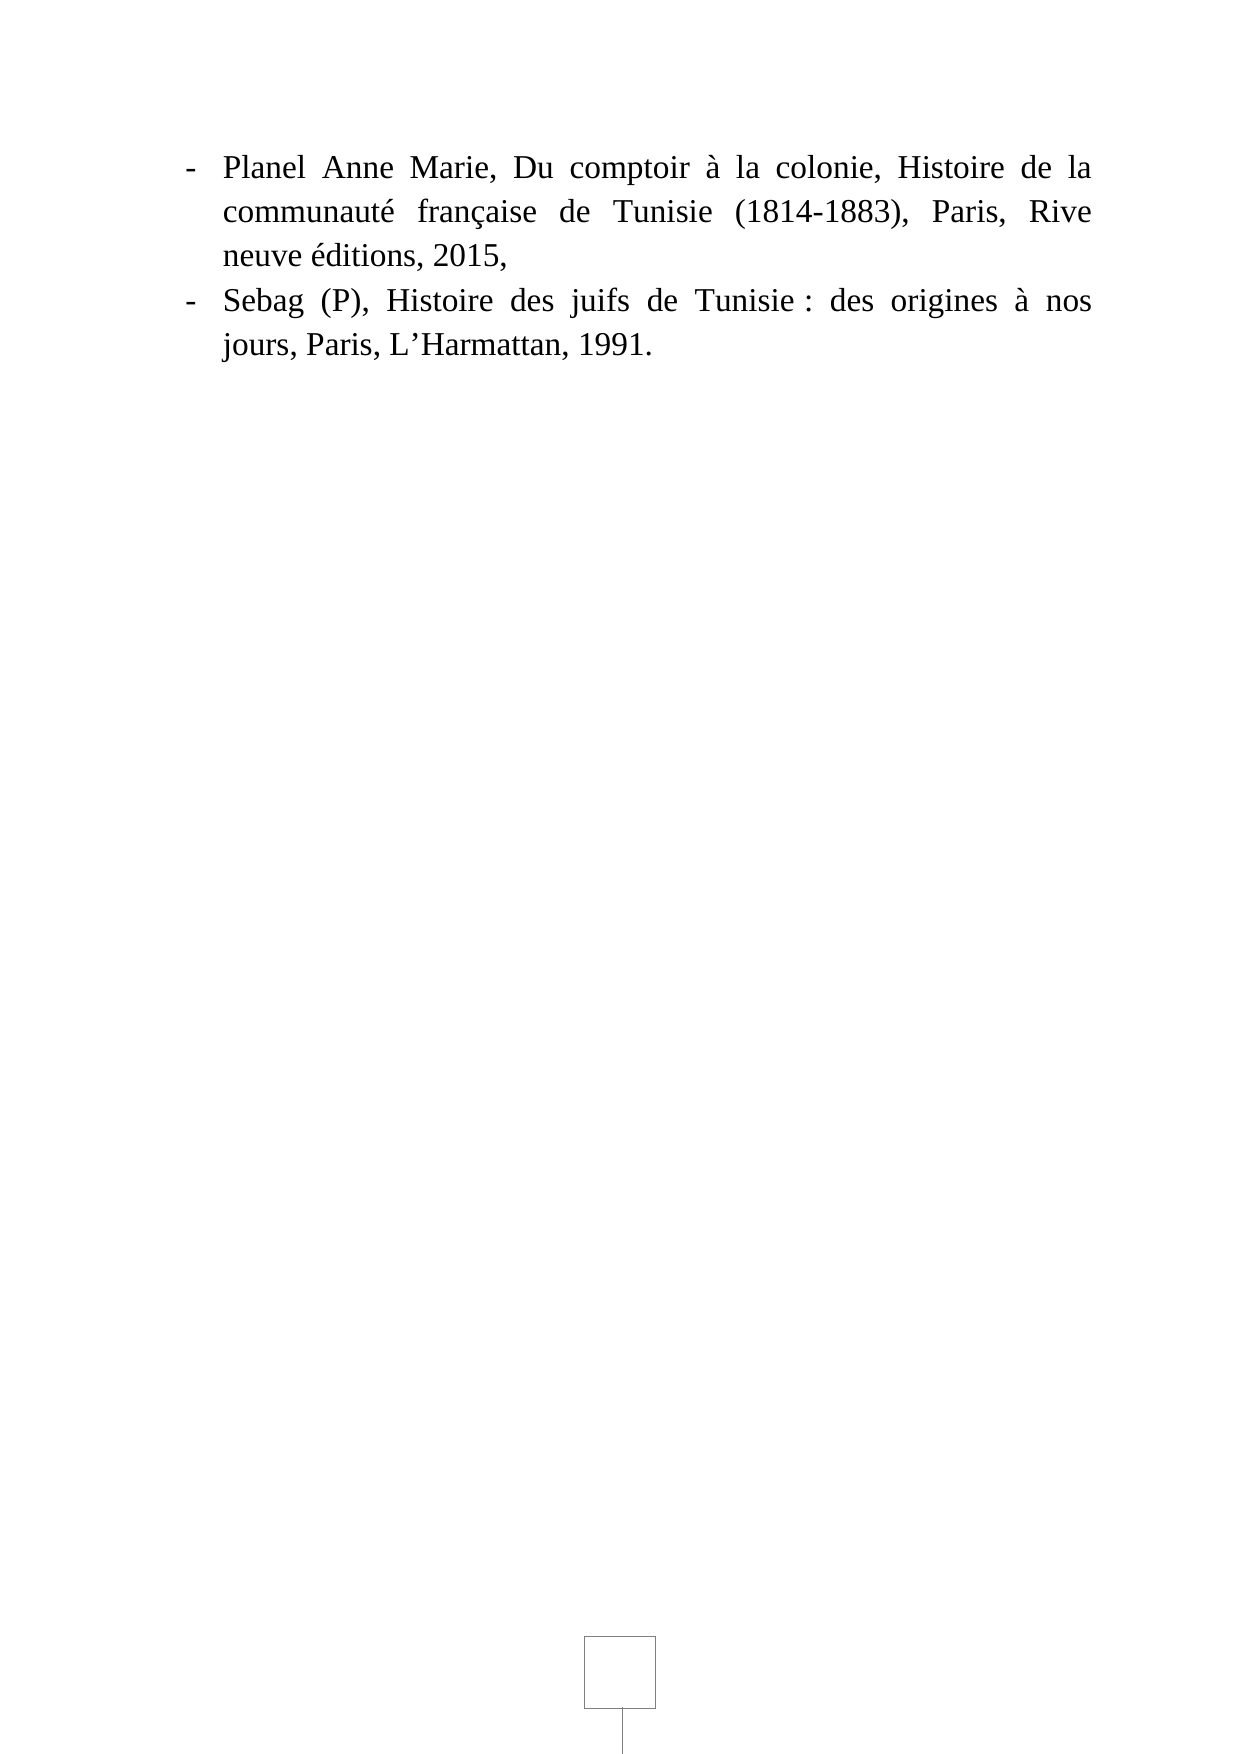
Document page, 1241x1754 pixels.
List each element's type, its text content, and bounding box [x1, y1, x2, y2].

list Planel Anne Marie, Du comptoir à la colonie, Histoire de la communauté française de Tunisie (1814-1883), Paris, Rive neuve éditions, 2015, [185, 148, 1093, 274]
list Sebag (P), Histoire des juifs de Tunisie : des origines à nos jours, Paris, L’Harmattan, 1991. [185, 280, 1093, 362]
